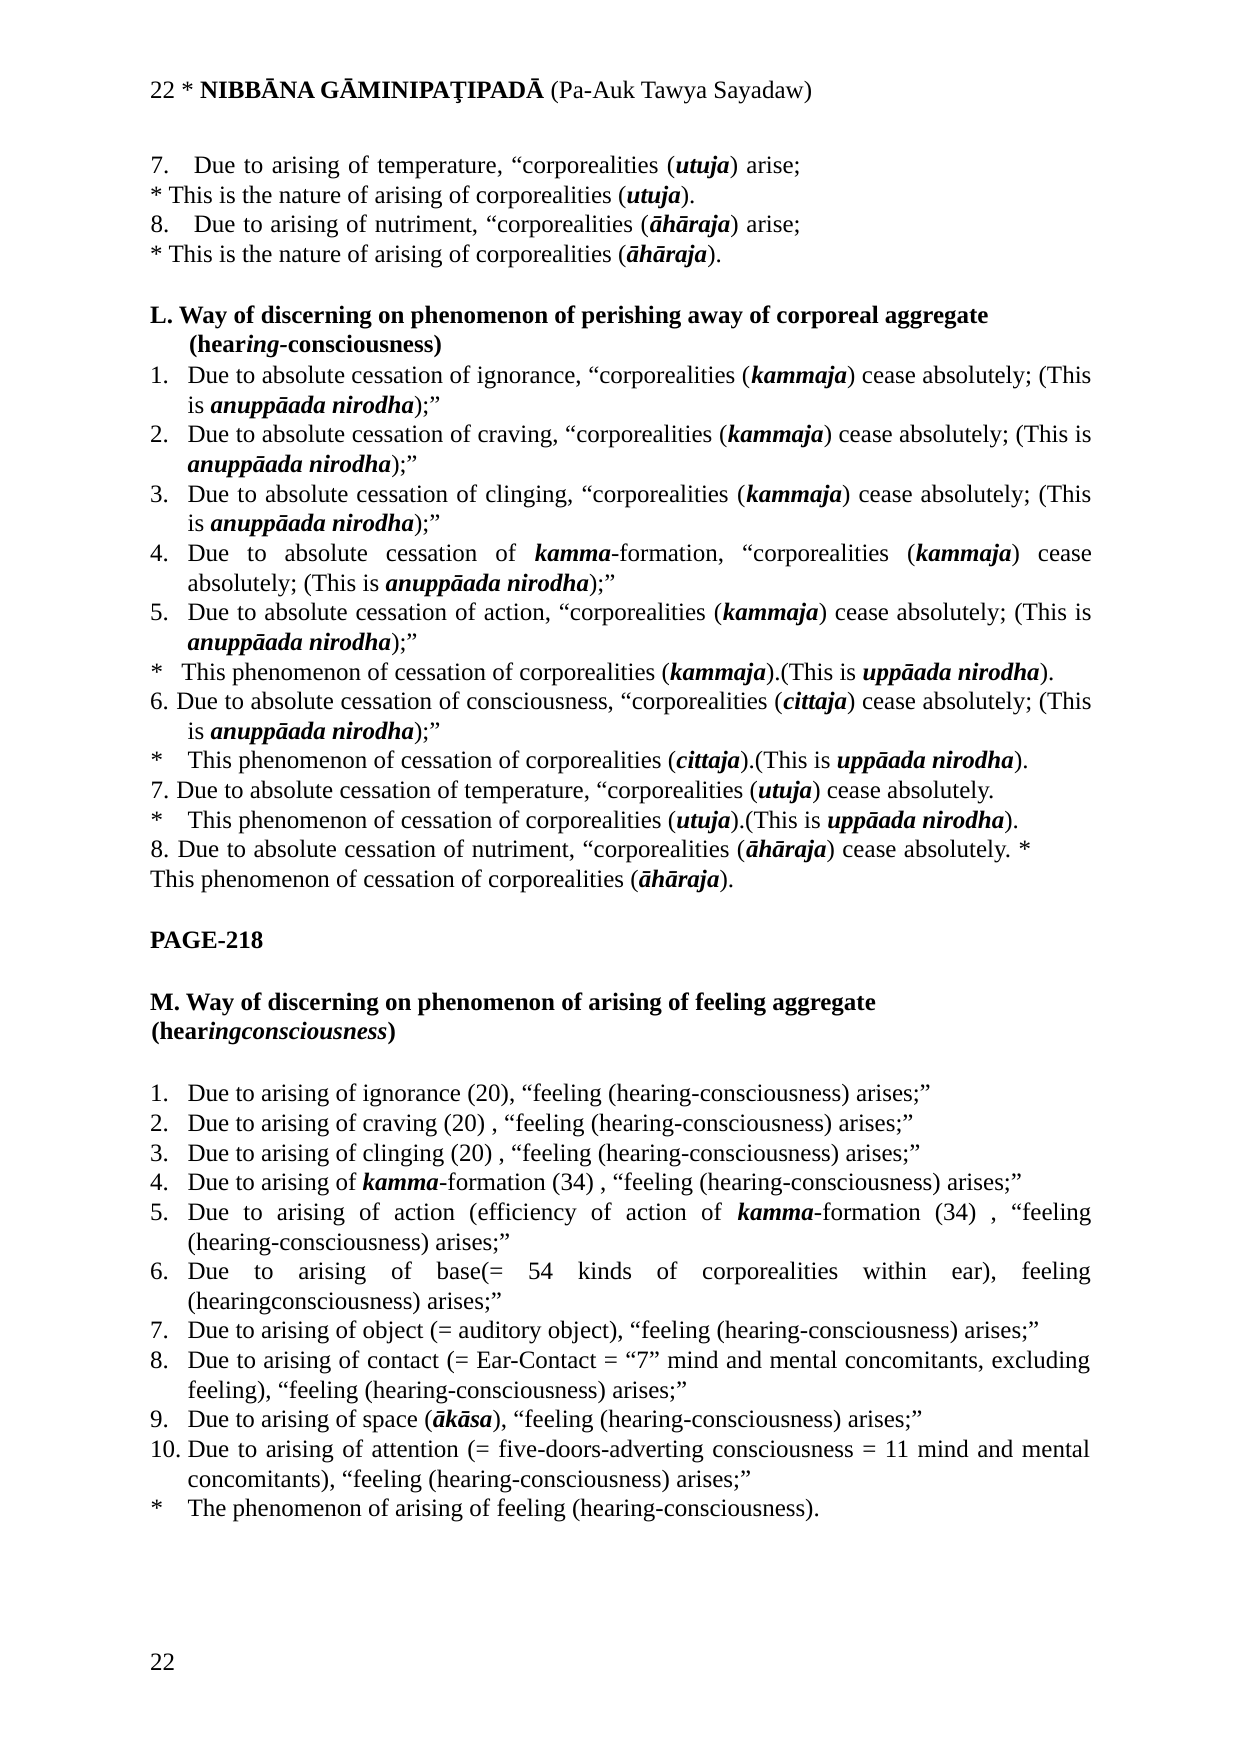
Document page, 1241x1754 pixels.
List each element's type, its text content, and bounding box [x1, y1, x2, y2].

subtitle PAGE-218 [150, 925, 1092, 954]
text 7. Due to absolute cessation of temperature, “corporealities (utuja) cease absolutely. [150, 775, 1092, 804]
list Due to arising of kamma-formation (34) , “feeling (hearing-consciousness) arises;” [150, 1167, 1092, 1196]
list Due to arising of object (= auditory object), “feeling (hearing-consciousness) arises;” [150, 1316, 1092, 1344]
list Due to arising of contact (= Ear-Contact = “7” mind and mental concomitants, excluding feeling), “feeling (hearing-consciousness) arises;” [150, 1345, 1092, 1403]
list Due to arising of action (efficiency of action of kamma-formation (34) , “feeling (hearing-consciousness) arises;” [150, 1197, 1092, 1255]
list Due to absolute cessation of clinging, “corporealities (kammaja) cease absolutely; (This is anuppāada nirodha);” [150, 479, 1092, 537]
text * The phenomenon of arising of feeling (hearing-consciousness). [150, 1493, 1092, 1522]
list Due to absolute cessation of kamma-formation, “corporealities (kammaja) cease absolutely; (This is anuppāada nirodha);” [150, 538, 1092, 596]
list Due to absolute cessation of ignorance, “corporealities (kammaja) cease absolutely; (This is anuppāada nirodha);” [150, 360, 1092, 418]
list Due to arising of craving (20) , “feeling (hearing-consciousness) arises;” [150, 1108, 1092, 1137]
list Due to arising of attention (= five-doors-adverting consciousness = 11 mind and mental concomitants), “feeling (hearing-consciousness) arises;” [150, 1434, 1092, 1492]
text 6. Due to absolute cessation of consciousness, “corporealities (cittaja) cease absolutely; (This is anuppāada nirodha);” [150, 686, 1092, 744]
list Due to arising of temperature, “corporealities (utuja) arise; * This is the nature of arising of corporealities (utuja). [150, 150, 801, 208]
subtitle M. Way of discerning on phenomenon of arising of feeling aggregate (hearingconsciousness) [150, 987, 1092, 1045]
text 8. Due to absolute cessation of nutriment, “corporealities (āhāraja) cease absolutely. * This phenomenon of cessation of corporealities (āhāraja). [150, 834, 1031, 893]
list Due to arising of base(= 54 kinds of corporealities within ear), feeling (hearingconsciousness) arises;” [150, 1256, 1092, 1314]
text * This phenomenon of cessation of corporealities (utuja).(This is uppāada nirodha). [150, 805, 1092, 834]
list Due to absolute cessation of craving, “corporealities (kammaja) cease absolutely; (This is anuppāada nirodha);” [150, 419, 1092, 478]
text * This phenomenon of cessation of corporealities (kammaja).(This is uppāada nirodha). [150, 657, 1092, 685]
subtitle L. Way of discerning on phenomenon of perishing away of corporeal aggregate (hearing-consciousness) [150, 300, 1092, 358]
list Due to arising of ignorance (20), “feeling (hearing-consciousness) arises;” [150, 1078, 1092, 1107]
text * This phenomenon of cessation of corporealities (cittaja).(This is uppāada nirodha). [150, 746, 1092, 774]
list Due to arising of space (ākāsa), “feeling (hearing-consciousness) arises;” [150, 1404, 1092, 1433]
list Due to absolute cessation of action, “corporealities (kammaja) cease absolutely; (This is anuppāada nirodha);” [150, 597, 1092, 656]
list Due to arising of nutriment, “corporealities (āhāraja) arise; * This is the nature of arising of corporealities (āhāraja). [150, 209, 801, 268]
list Due to arising of clinging (20) , “feeling (hearing-consciousness) arises;” [150, 1138, 1092, 1166]
